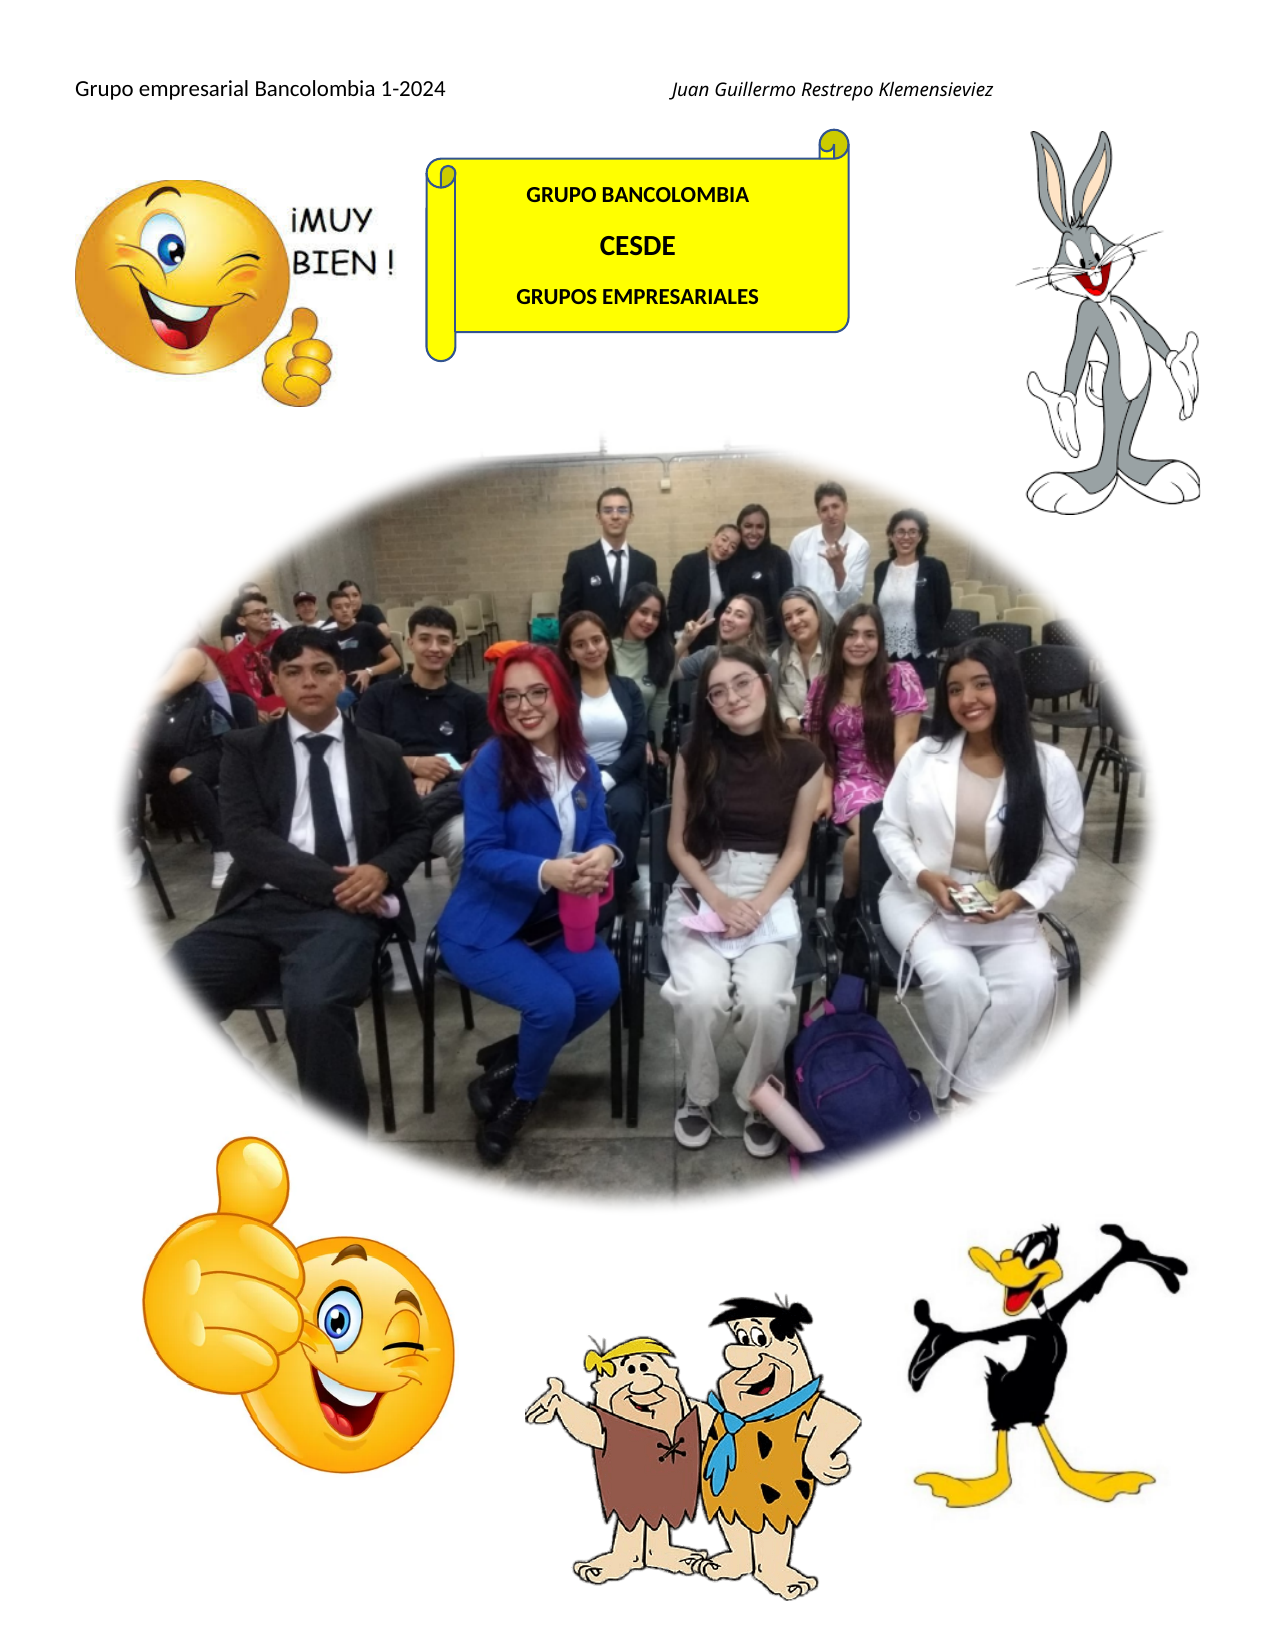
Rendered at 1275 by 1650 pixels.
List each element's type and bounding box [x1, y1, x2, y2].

picture [136, 456, 1133, 1480]
picture [525, 1291, 863, 1601]
picture [878, 1195, 1218, 1535]
picture [75, 180, 397, 407]
picture [1015, 131, 1200, 515]
